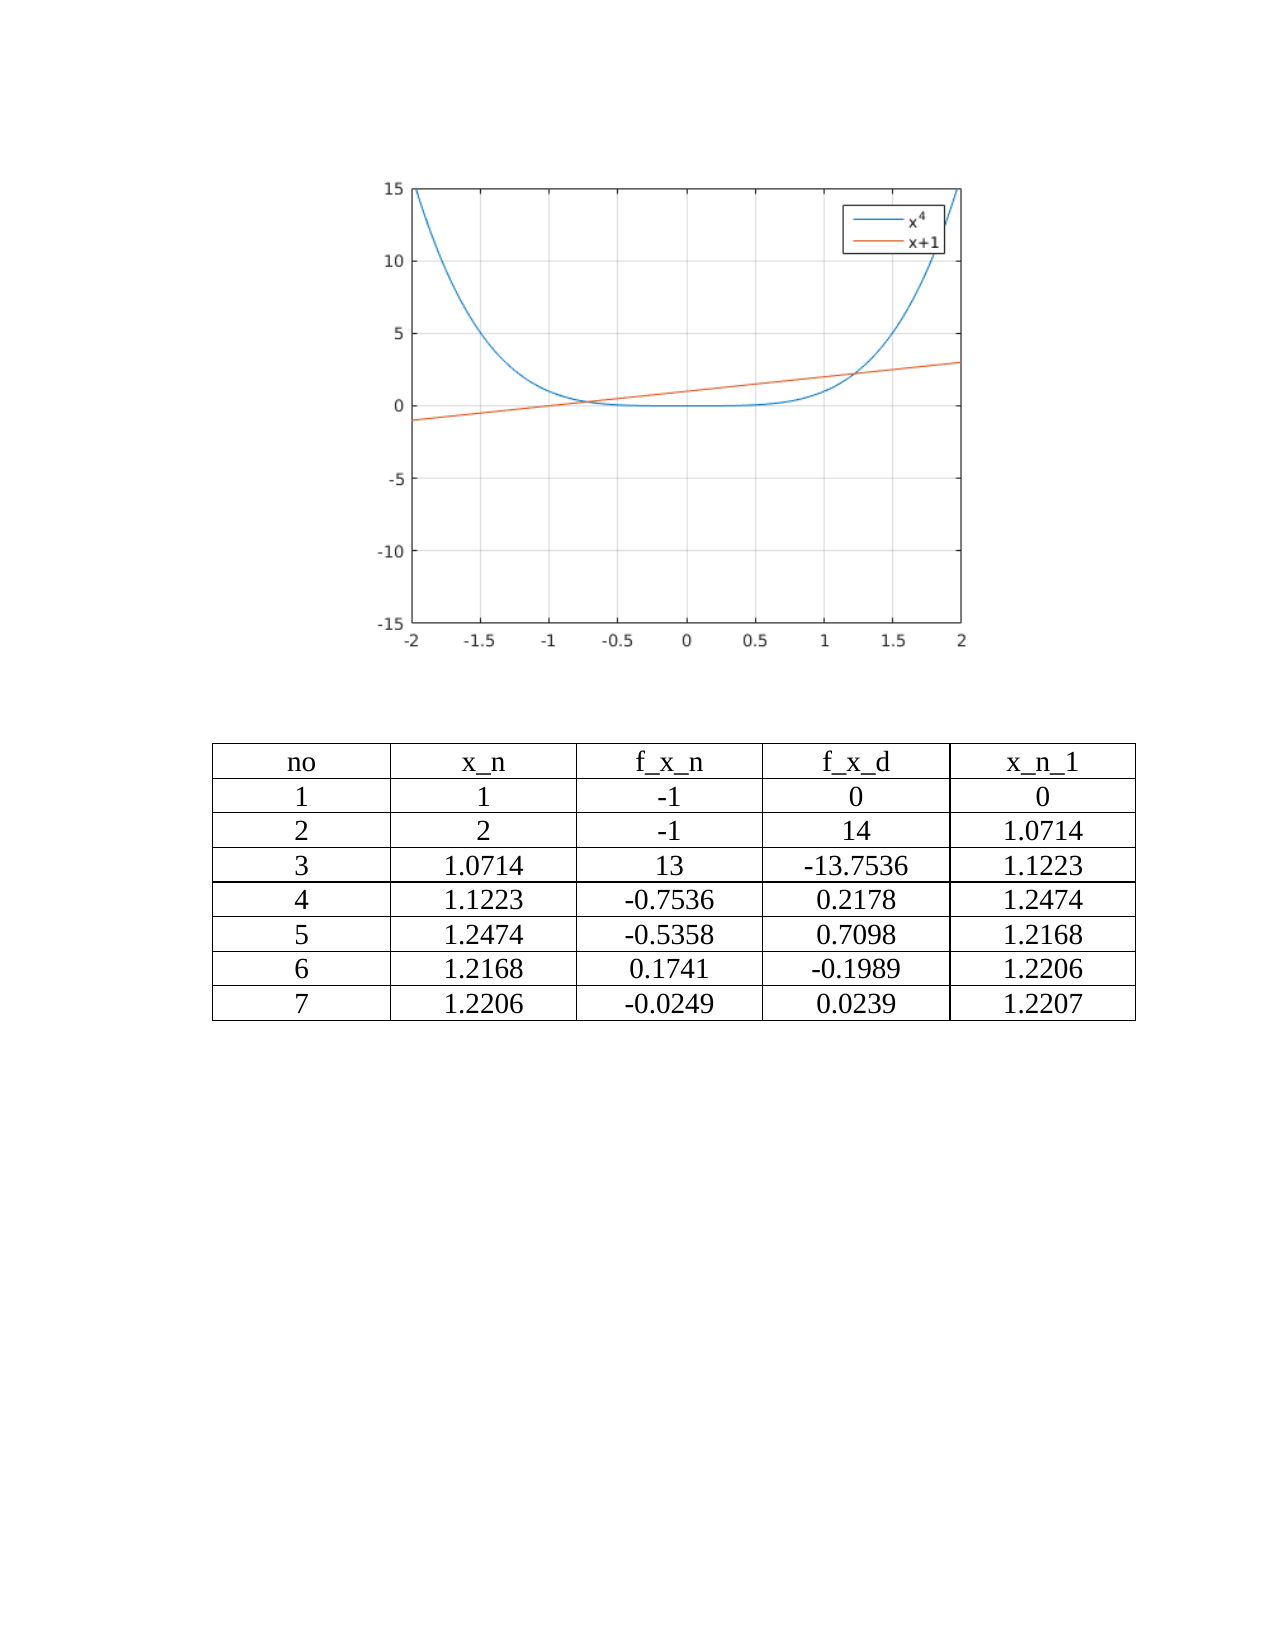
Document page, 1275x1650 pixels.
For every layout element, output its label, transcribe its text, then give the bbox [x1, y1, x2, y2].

table_cell 13 [577, 848, 762, 881]
table_cell 1.0714 [391, 848, 576, 881]
table_cell -0.5358 [577, 917, 762, 951]
table_cell 0 [951, 779, 1135, 812]
table_cell 2 [213, 813, 390, 847]
table_cell 1 [391, 779, 576, 812]
table_cell 1 [213, 779, 390, 812]
table_cell 4 [213, 883, 390, 916]
table_cell 1.2168 [391, 952, 576, 985]
table_cell 1.1223 [391, 883, 576, 916]
table_cell -0.7536 [577, 883, 762, 916]
table_cell 2 [391, 813, 576, 847]
table_cell 1.2168 [951, 917, 1135, 951]
table_cell 1.1223 [951, 848, 1135, 881]
table_cell 0.1741 [577, 952, 762, 985]
table_cell 0.7098 [763, 917, 949, 951]
table_cell 1.2474 [951, 883, 1135, 916]
table_cell 0.0239 [763, 986, 949, 1020]
table_cell 1.0714 [951, 813, 1135, 847]
table_cell 6 [213, 952, 390, 985]
table_cell -13.7536 [763, 848, 949, 881]
table_header f_x_d [763, 744, 949, 778]
table_cell -0.0249 [577, 986, 762, 1020]
table_cell -0.1989 [763, 952, 949, 985]
table_cell 1.2206 [951, 952, 1135, 985]
table_header f_x_n [577, 744, 762, 778]
table_cell 5 [213, 917, 390, 951]
table_header x_n [391, 744, 576, 778]
table_cell 1.2207 [951, 986, 1135, 1020]
table_cell -1 [577, 779, 762, 812]
table_cell 3 [213, 848, 390, 881]
table_cell 0 [763, 779, 949, 812]
table_cell 14 [763, 813, 949, 847]
table_cell 0.2178 [763, 883, 949, 916]
table_cell 7 [213, 986, 390, 1020]
table_cell 1.2474 [391, 917, 576, 951]
table_header no [213, 744, 390, 778]
table_cell 1.2206 [391, 986, 576, 1020]
table_cell -1 [577, 813, 762, 847]
picture [319, 150, 1029, 682]
table_header x_n_1 [951, 744, 1135, 778]
